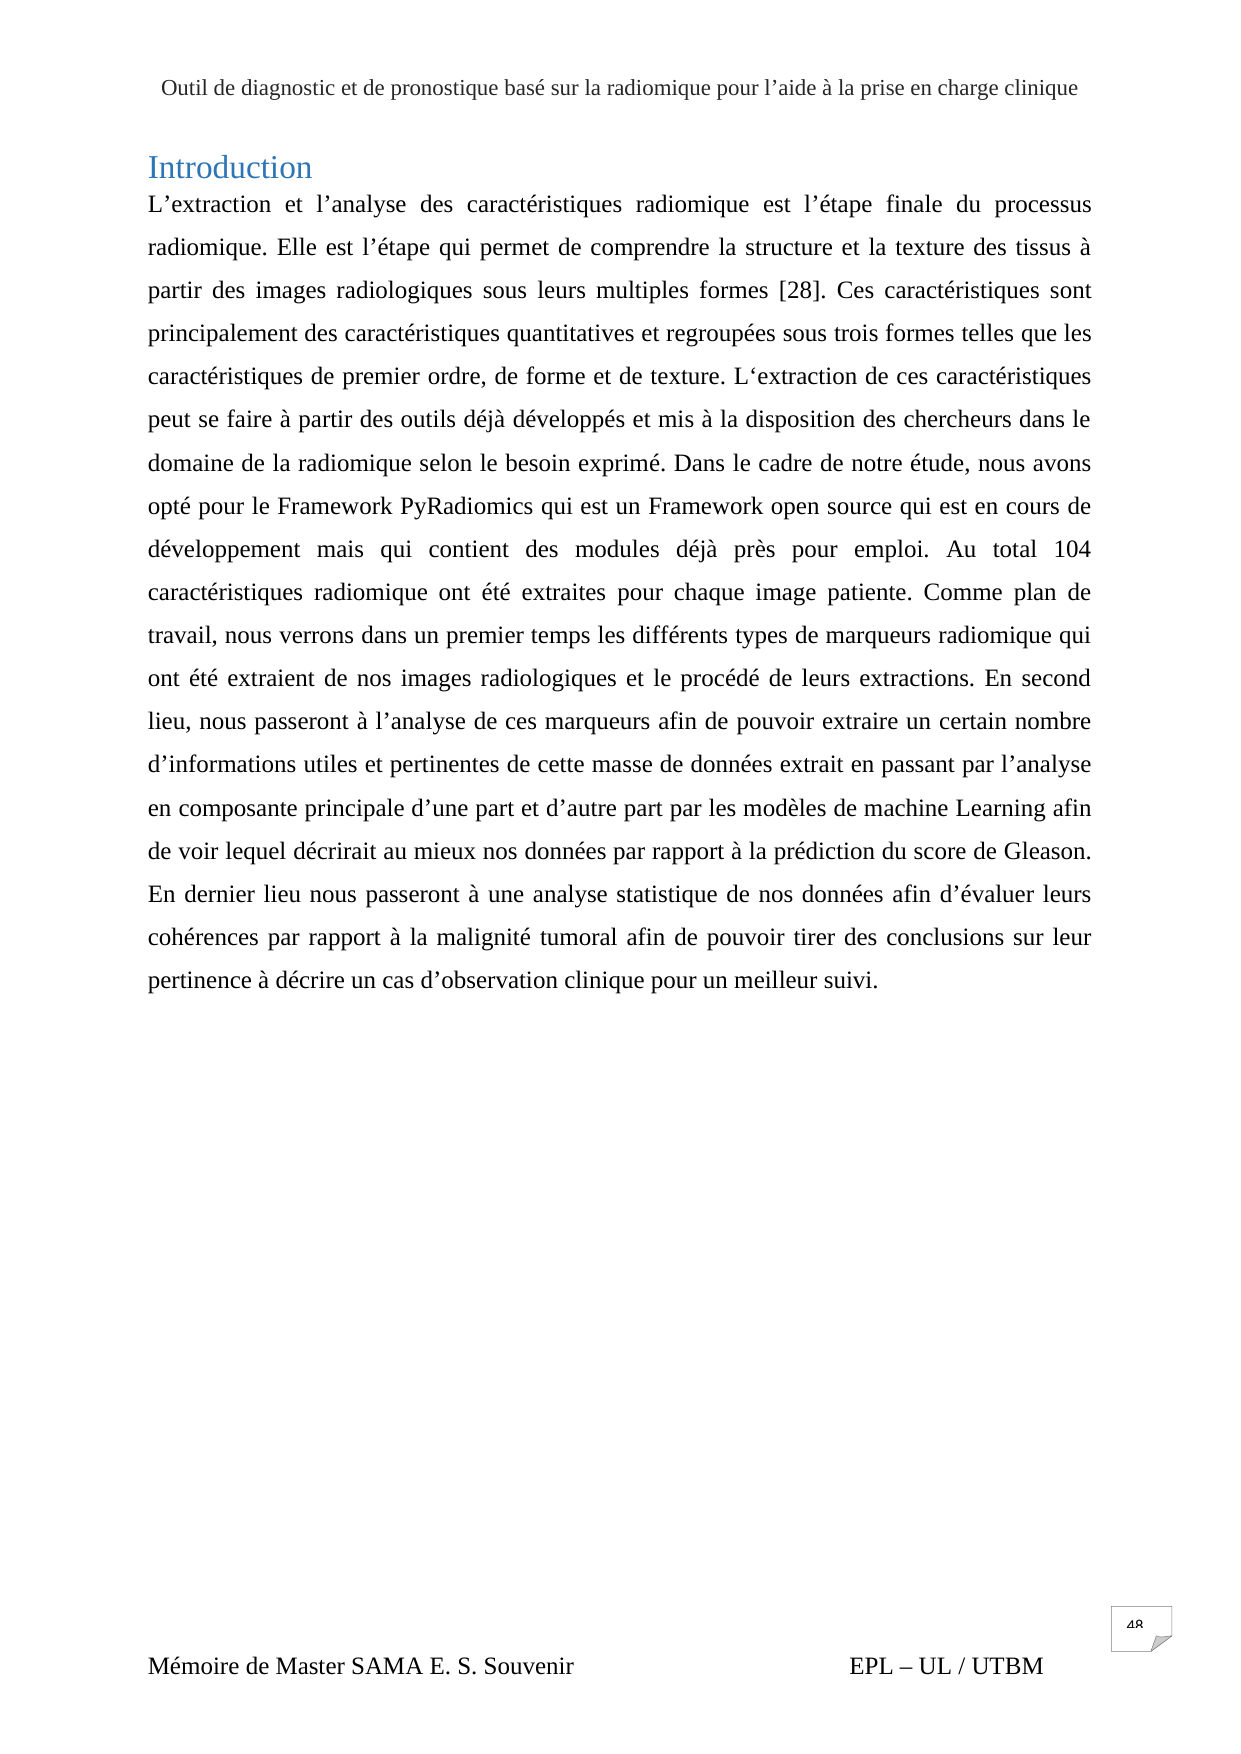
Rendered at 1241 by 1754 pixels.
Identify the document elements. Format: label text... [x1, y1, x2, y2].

text L’extraction et l’analyse des caractéristiques radiomique est l’étape finale du processus radiomique. Elle est l’étape qui permet de comprendre la structure et la texture des tissus à partir des images radiologiques sous leurs multiples formes [28]. Ces caractéristiques sont principalement des caractéristiques quantitatives et regroupées sous trois formes telles que les caractéristiques de premier ordre, de forme et de texture. L‘extraction de ces caractéristiques peut se faire à partir des outils déjà développés et mis à la disposition des chercheurs dans le domaine de la radiomique selon le besoin exprimé. Dans le cadre de notre étude, nous avons opté pour le Framework PyRadiomics qui est un Framework open source qui est en cours de développement mais qui contient des modules déjà près pour emploi. Au total 104 caractéristiques radiomique ont été extraites pour chaque image patiente. Comme plan de travail, nous verrons dans un premier temps les différents types de marqueurs radiomique qui ont été extraient de nos images radiologiques et le procédé de leurs extractions. En second lieu, nous passeront à l’analyse de ces marqueurs afin de pouvoir extraire un certain nombre d’informations utiles et pertinentes de cette masse de données extrait en passant par l’analyse en composante principale d’une part et d’autre part par les modèles de machine Learning afin de voir lequel décrirait au mieux nos données par rapport à la prédiction du score de Gleason. En dernier lieu nous passeront à une analyse statistique de nos données afin d’évaluer leurs cohérences par rapport à la malignité tumoral afin de pouvoir tirer des conclusions sur leur pertinence à décrire un cas d’observation clinique pour un meilleur suivi. [148, 189, 1093, 994]
text Introduction [148, 148, 1093, 186]
